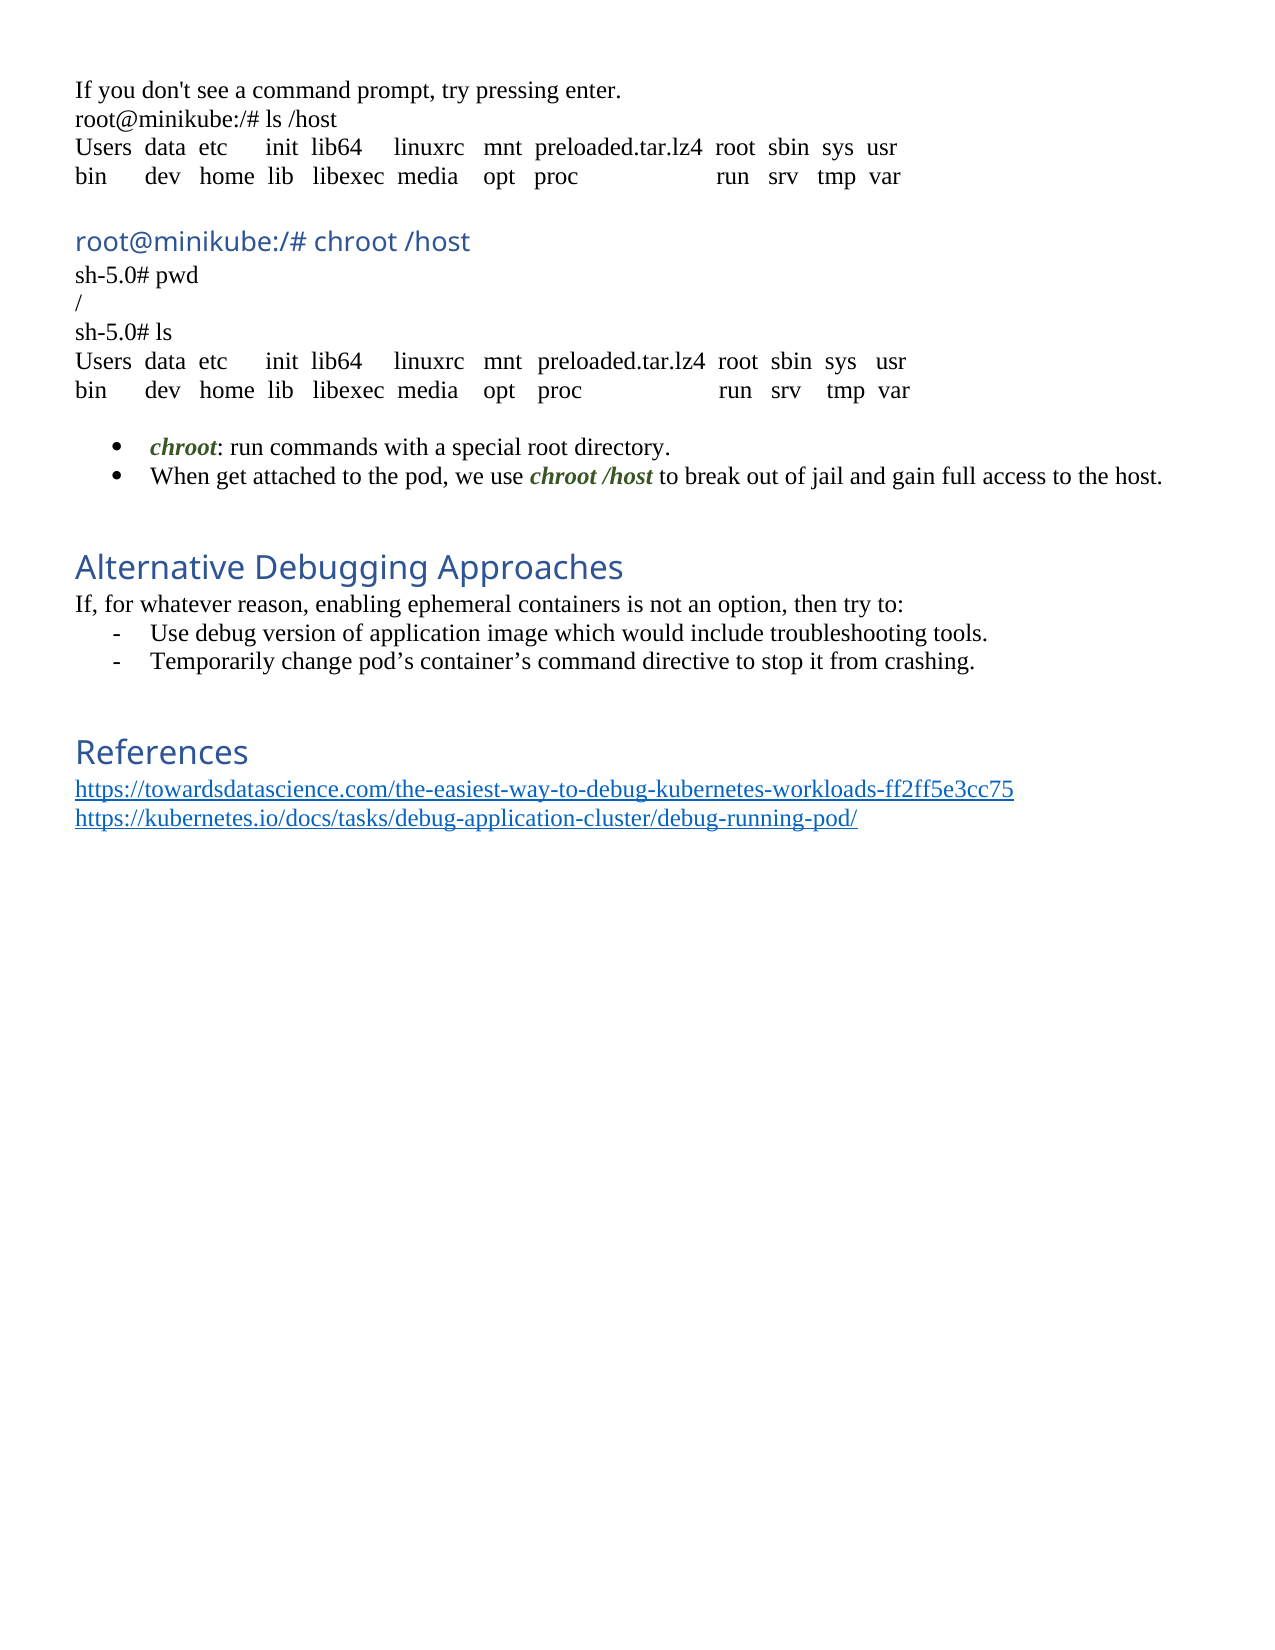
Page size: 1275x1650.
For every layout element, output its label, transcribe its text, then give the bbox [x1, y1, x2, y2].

text bin dev home lib libexec media opt proc run srv tmp var [75, 375, 1200, 403]
text If you don't see a command prompt, try pressing enter. [75, 75, 1200, 104]
subtitle References [75, 729, 1200, 774]
subtitle root@minikube:/# chroot /host [75, 223, 1200, 260]
text root@minikube:/# ls /host [75, 104, 1200, 132]
text sh-5.0# ls [75, 317, 1200, 346]
text Users data etc init lib64 linuxrc mnt preloaded.tar.lz4 root sbin sys usr [75, 132, 1200, 161]
text https://towardsdatascience.com/the-easiest-way-to-debug-kubernetes-workloads-ff2ff5e3cc75 [75, 774, 1200, 803]
list chroot: run commands with a special root directory. [112, 432, 1200, 461]
list Temporarily change pod’s container’s command directive to stop it from crashing. [112, 646, 1200, 675]
list Use debug version of application image which would include troubleshooting tools. [112, 618, 1200, 646]
list When get attached to the pod, we use chroot /host to break out of jail and gain full access to the host. [112, 461, 1200, 490]
subtitle Alternative Debugging Approaches [75, 543, 1200, 589]
text bin dev home lib libexec media opt proc run srv tmp var [75, 161, 1200, 190]
text sh-5.0# pwd [75, 260, 1200, 288]
text If, for whatever reason, enabling ephemeral containers is not an option, then try to: [75, 589, 1200, 618]
text https://kubernetes.io/docs/tasks/debug-application-cluster/debug-running-pod/ [75, 803, 1200, 832]
text / [75, 288, 1200, 317]
text Users data etc init lib64 linuxrc mnt preloaded.tar.lz4 root sbin sys usr [75, 346, 1200, 375]
